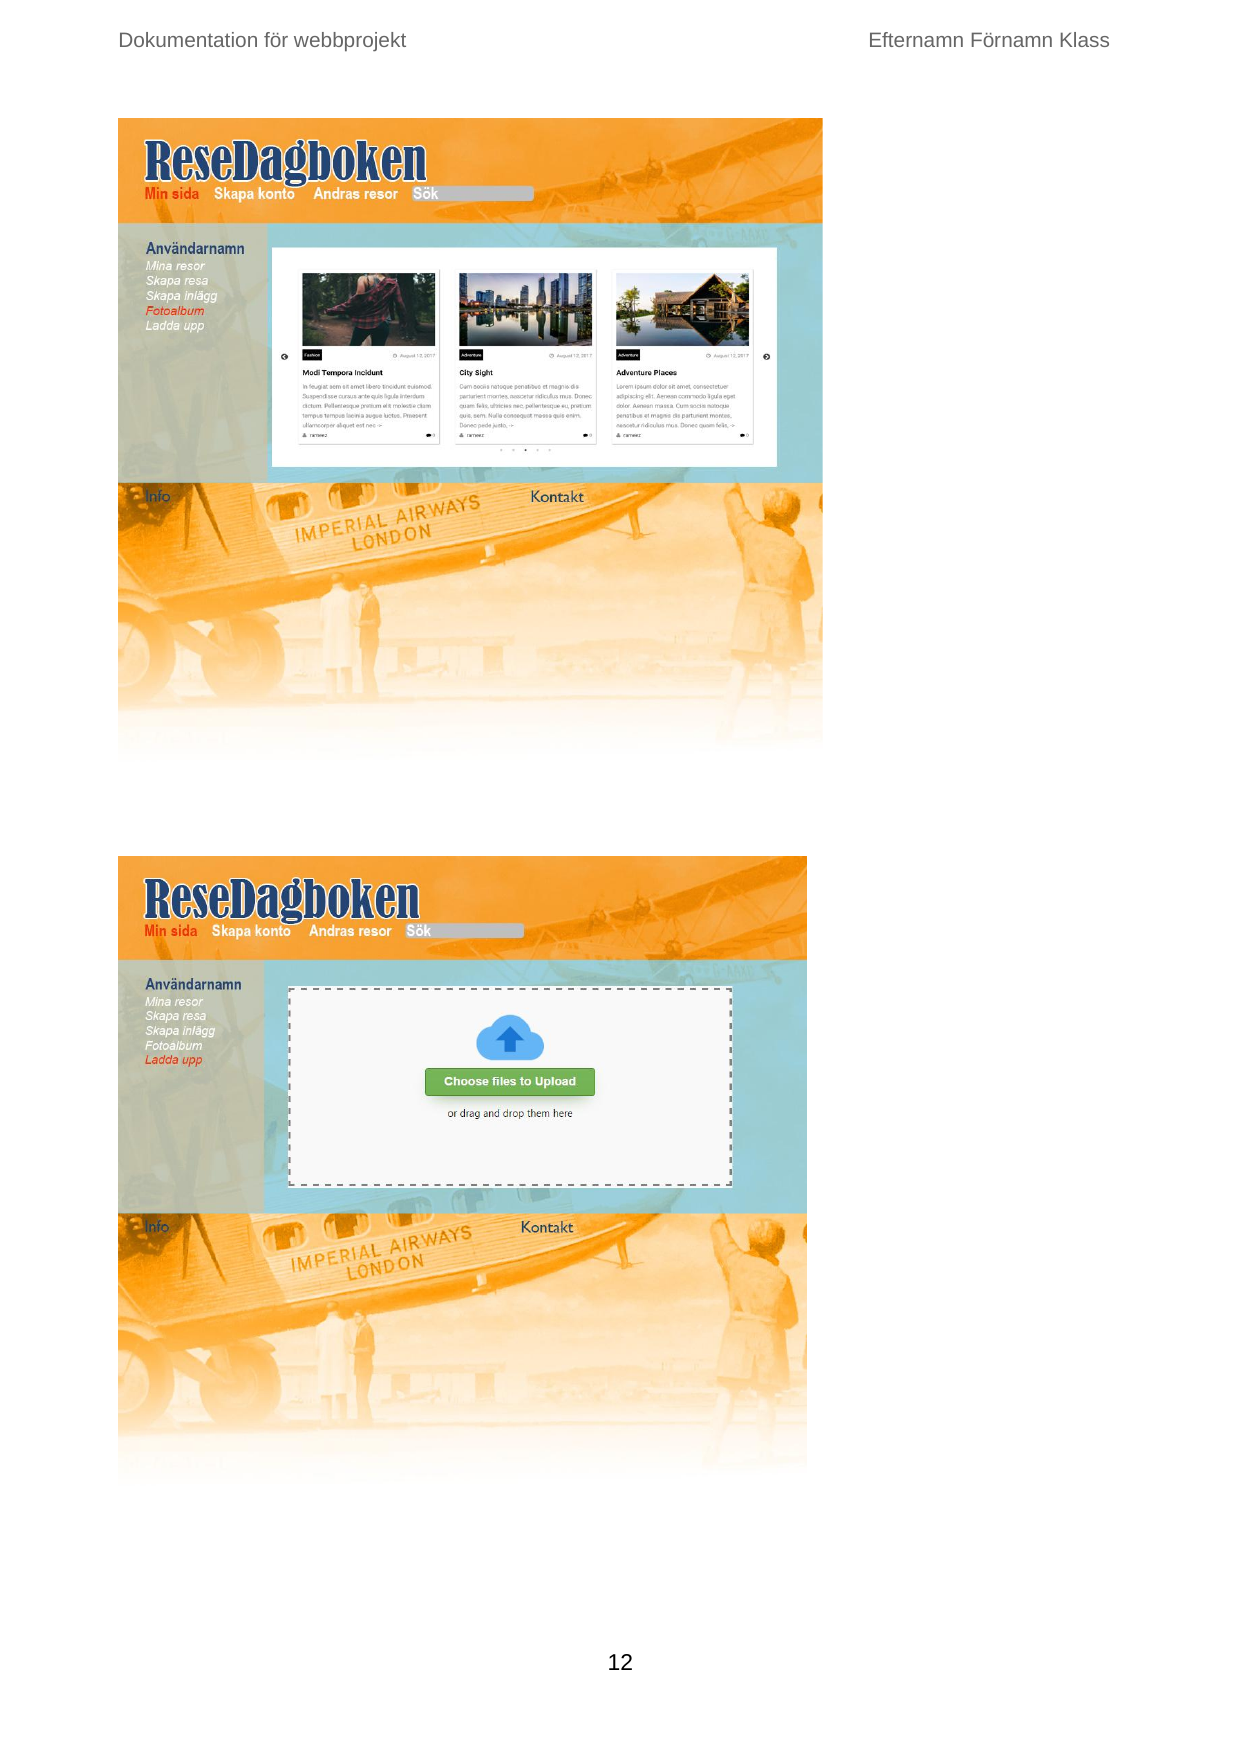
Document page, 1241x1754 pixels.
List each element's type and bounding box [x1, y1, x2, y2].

picture [118, 118, 823, 823]
picture [118, 856, 807, 1546]
